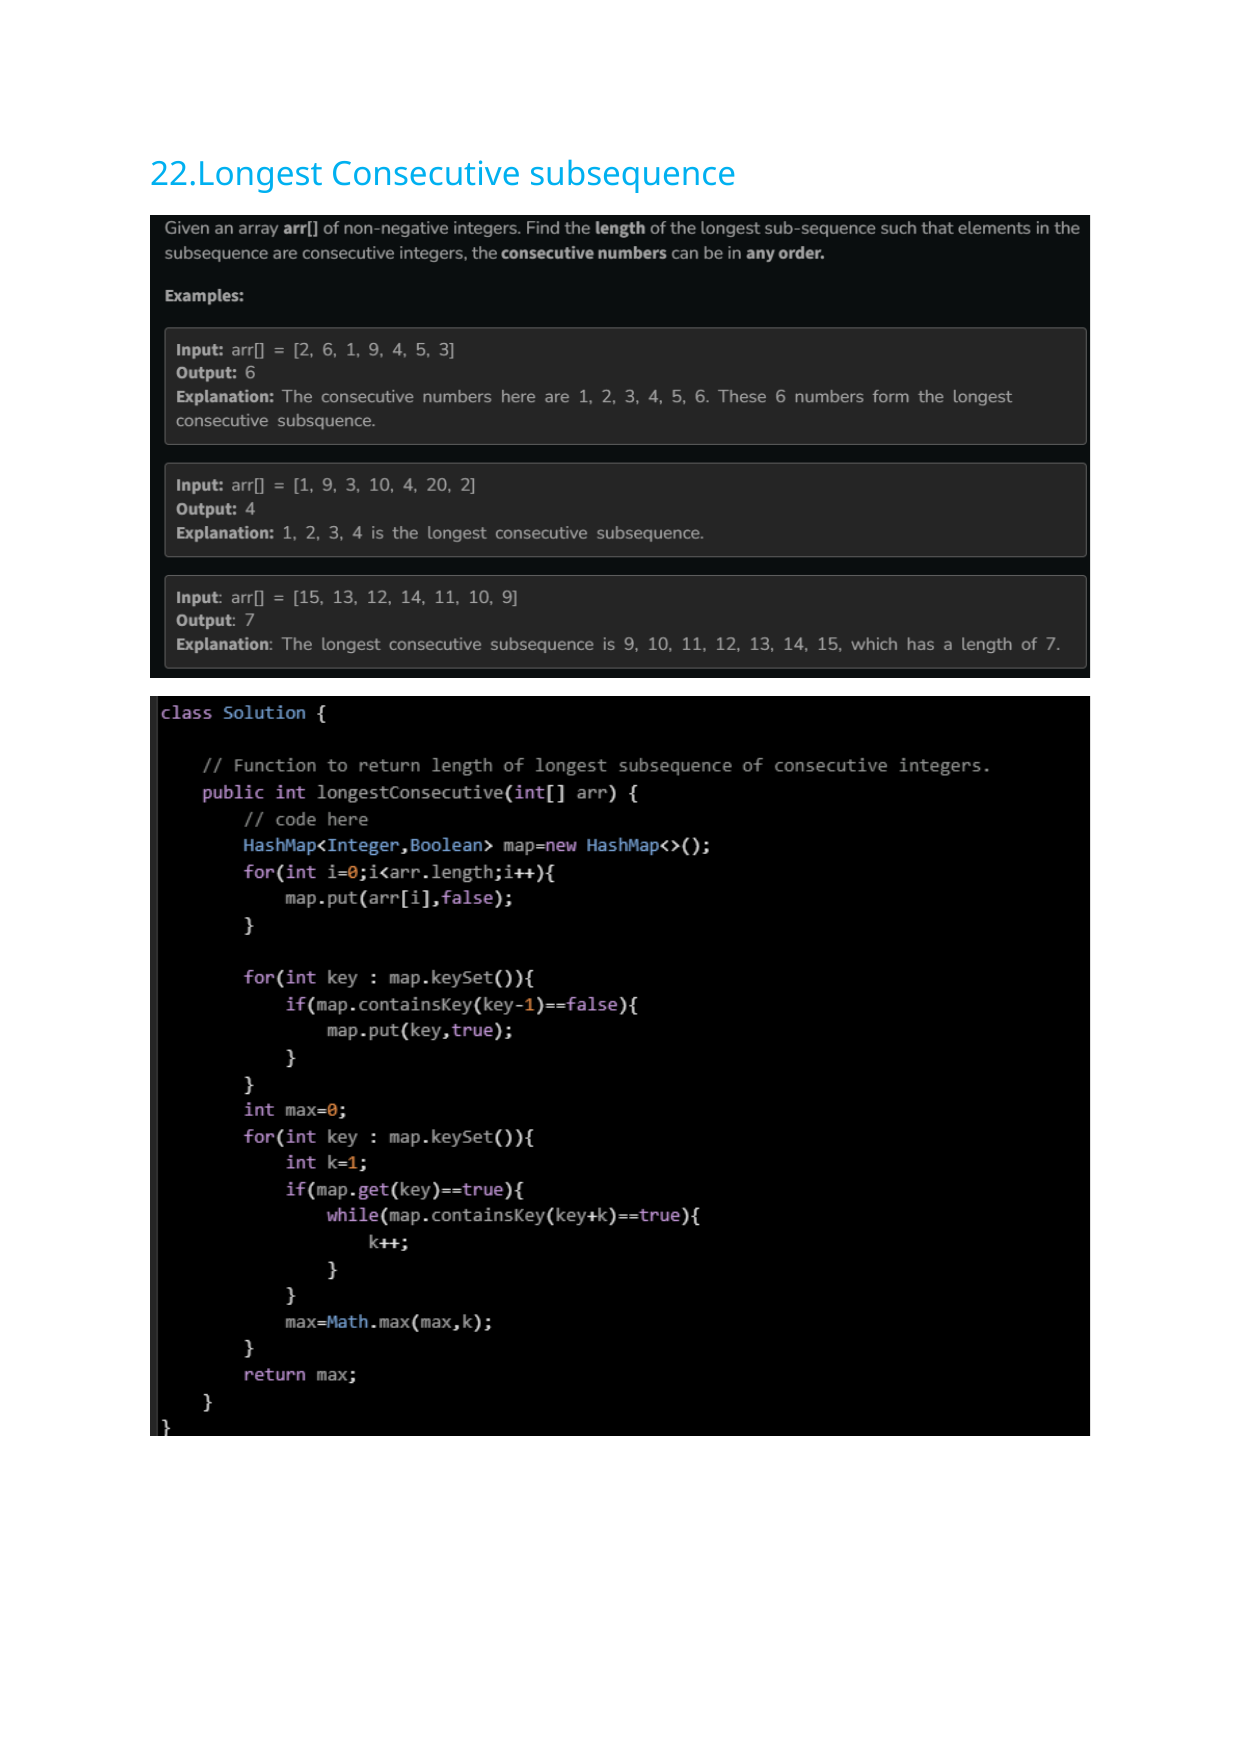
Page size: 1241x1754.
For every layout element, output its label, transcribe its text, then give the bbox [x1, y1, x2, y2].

picture [150, 696, 1091, 1436]
text 22.Longest Consecutive subsequence [150, 150, 1090, 195]
picture [150, 215, 1091, 678]
